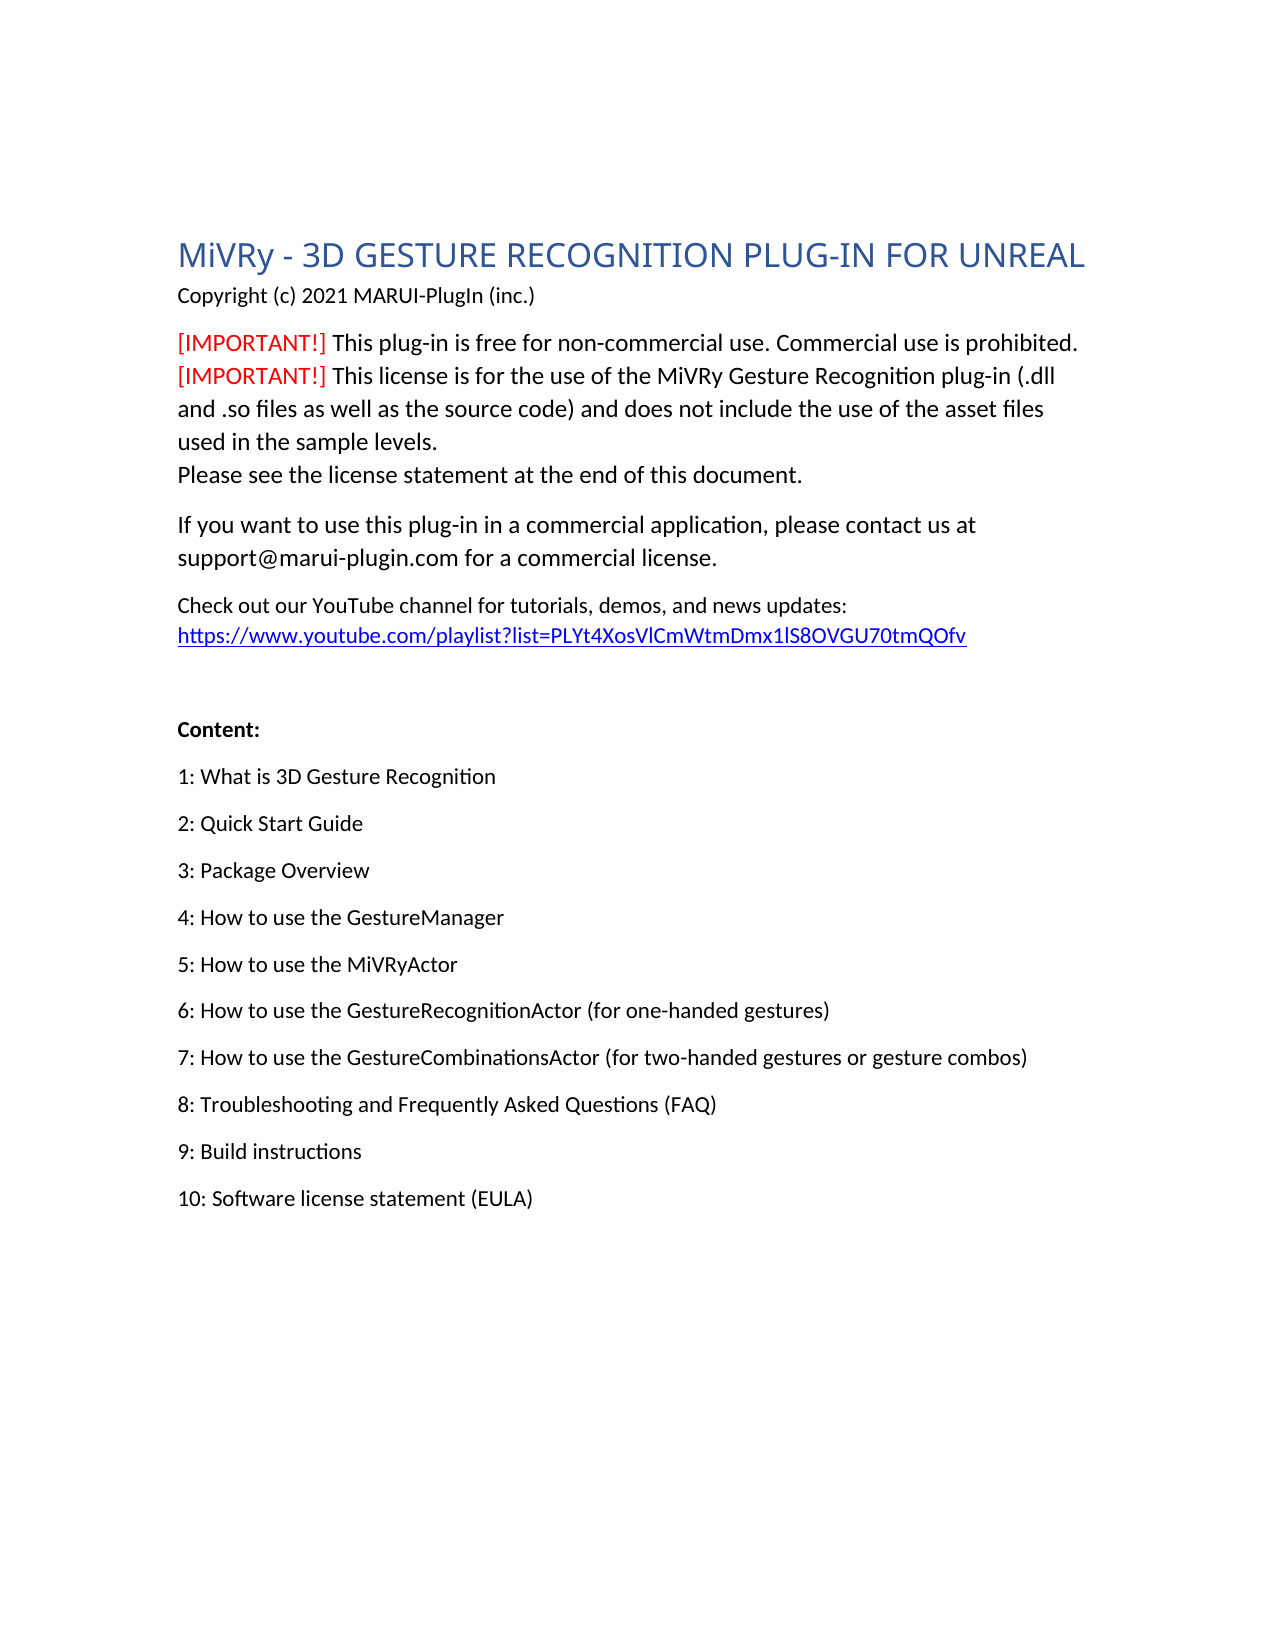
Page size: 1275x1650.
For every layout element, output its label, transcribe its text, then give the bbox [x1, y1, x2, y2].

text 5: How to use the MiVRyActor [177, 950, 1098, 978]
text 10: Software license statement (EULA) [177, 1184, 1098, 1212]
text [IMPORTANT!] This plug-in is free for non-commercial use. Commercial use is prohibited. [IMPORTANT!] This license is for the use of the MiVRy Gesture Recognition plug-in (.dll and .so files as well as the source code) and does not include the use of the asset files used in the sample levels. Please see the license statement at the end of this document. [177, 328, 1098, 490]
text 2: Quick Start Guide [177, 809, 1098, 837]
text 3: Package Overview [177, 856, 1098, 884]
text Copyright (c) 2021 MARUI-PlugIn (inc.) [177, 281, 1098, 309]
text Check out our YouTube channel for tutorials, demos, and news updates: https://www.youtube.com/playlist?list=PLYt4XosVlCmWtmDmx1lS8OVGU70tmQOfv [177, 591, 1098, 649]
text 6: How to use the GestureRecognitionActor (for one-handed gestures) [177, 997, 1098, 1024]
text 4: How to use the GestureManager [177, 903, 1098, 931]
text Content: [177, 715, 1098, 743]
text 8: Troubleshooting and Frequently Asked Questions (FAQ) [177, 1090, 1098, 1118]
text If you want to use this plug-in in a commercial application, please contact us at support@marui-plugin.com for a commercial license. [177, 509, 1098, 572]
subtitle MiVRy - 3D GESTURE RECOGNITION PLUG-IN FOR UNREAL [177, 232, 1098, 277]
text 9: Build instructions [177, 1137, 1098, 1165]
text 7: How to use the GestureCombinationsActor (for two-handed gestures or gesture combos) [177, 1043, 1098, 1071]
text 1: What is 3D Gesture Recognition [177, 762, 1098, 790]
